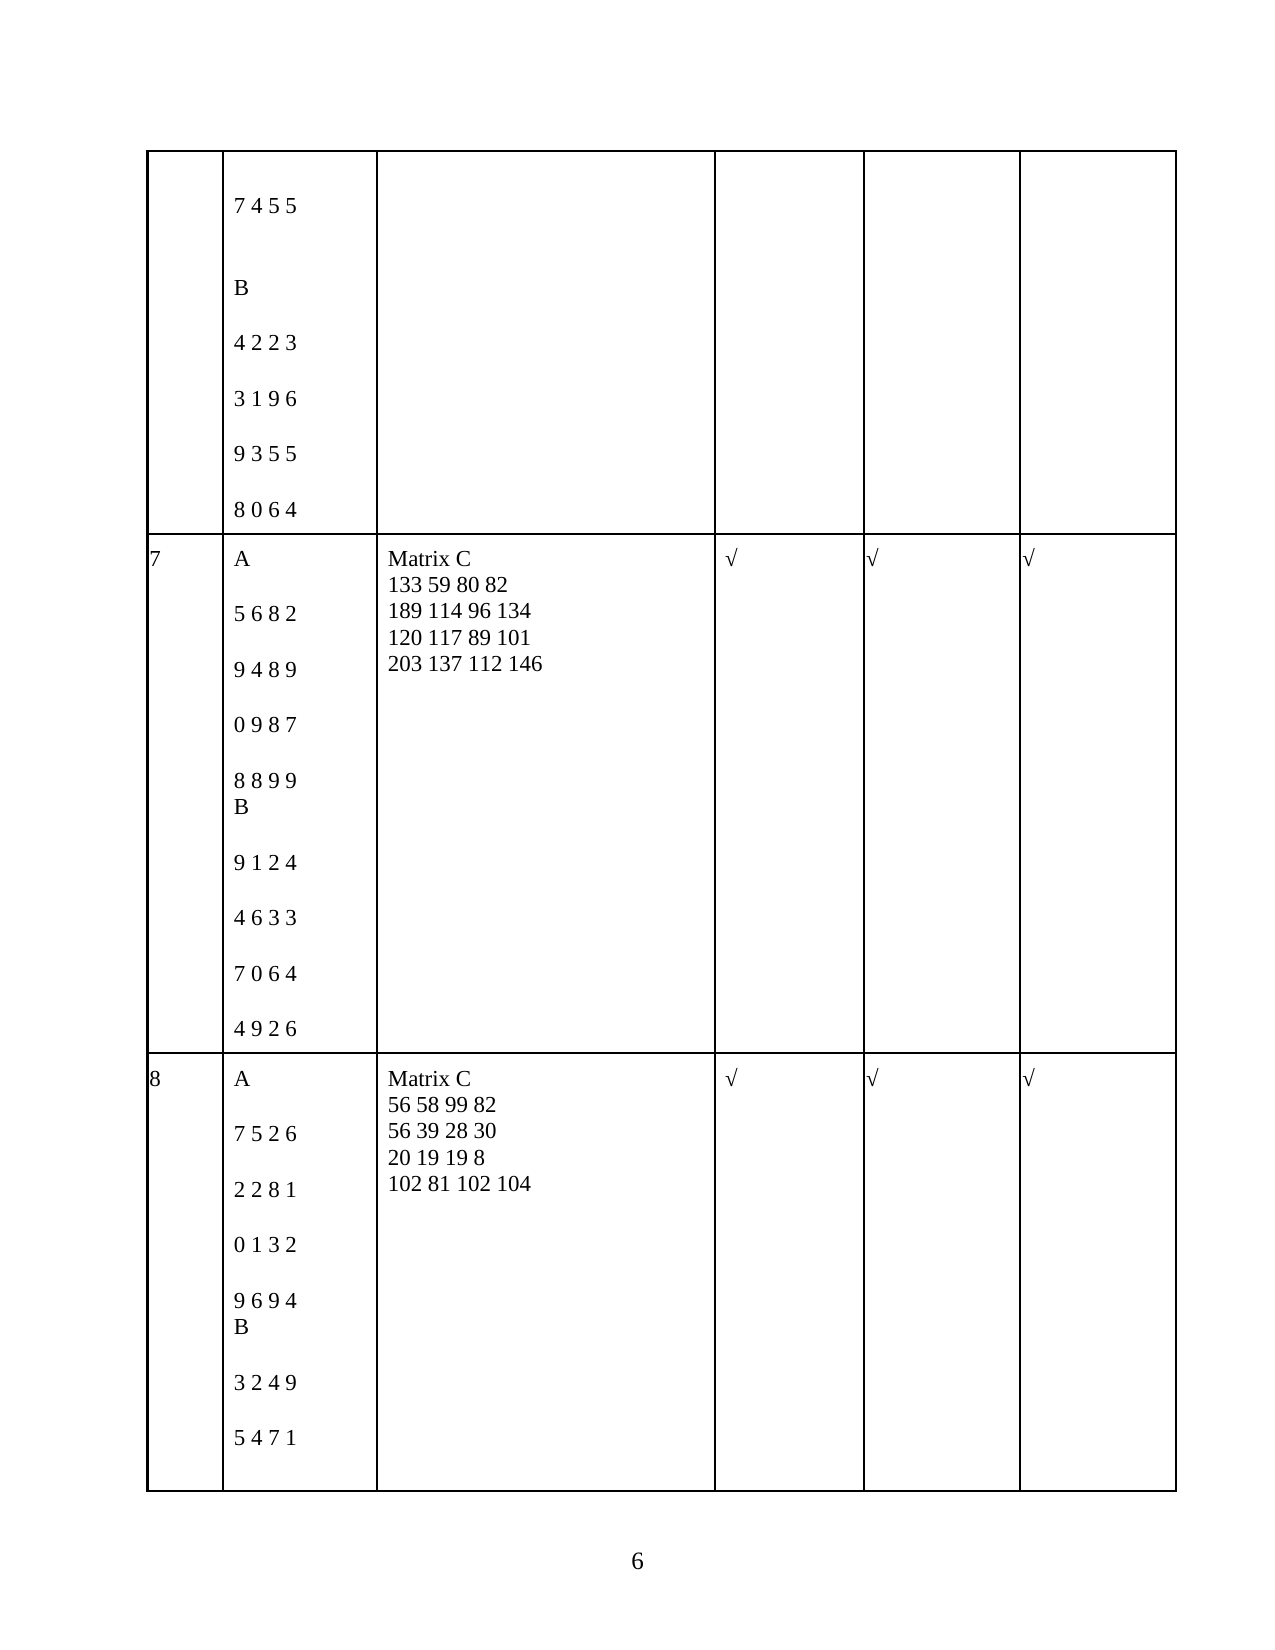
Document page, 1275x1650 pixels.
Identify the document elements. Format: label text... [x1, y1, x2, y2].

table_cell √ [716, 152, 863, 532]
table_cell √ [865, 1054, 1019, 1490]
table_cell √ [716, 535, 863, 1052]
table_cell Matrix C 133 59 80 82 189 114 96 134 120 117 89 101 203 137 112 146 [378, 535, 714, 1052]
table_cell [378, 152, 714, 532]
table_cell √ [865, 152, 1019, 532]
table_cell √ [1021, 152, 1175, 532]
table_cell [224, 152, 376, 532]
table_cell 7 [149, 535, 222, 1052]
table_cell 8 [149, 1054, 222, 1490]
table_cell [378, 1054, 714, 1490]
table_cell √ [1021, 535, 1175, 1052]
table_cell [224, 1054, 376, 1490]
table_cell √ [716, 1054, 863, 1490]
table_cell √ [1021, 1054, 1175, 1490]
table_cell √ [865, 535, 1019, 1052]
table_cell 6 [149, 152, 222, 532]
table_cell A 5 6 8 2 9 4 8 9 0 9 8 7 8 8 9 9 B 9 1 2 4 4 6 3 3 7 0 6 4 4 9 2 6 [224, 535, 376, 1052]
